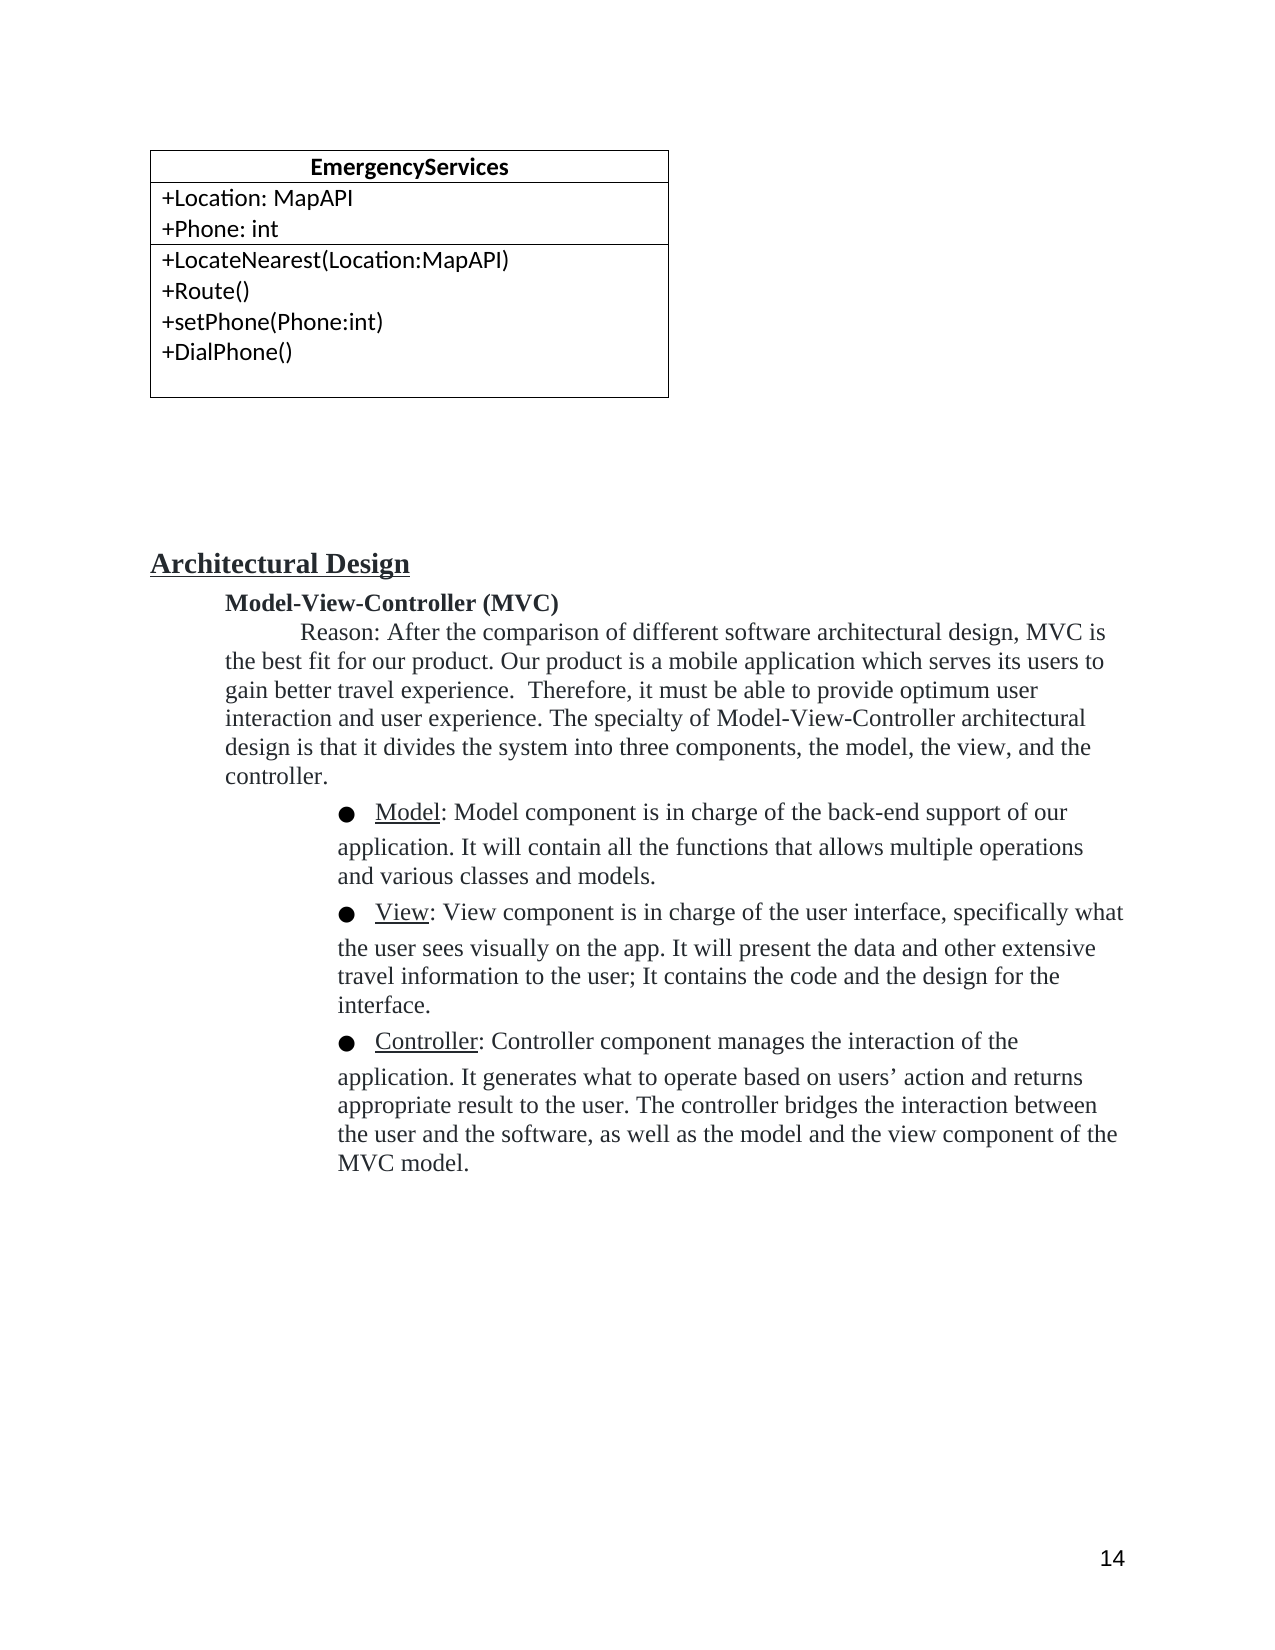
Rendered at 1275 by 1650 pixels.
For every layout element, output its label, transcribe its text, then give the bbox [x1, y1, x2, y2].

subtitle Architectural Design [150, 547, 1125, 580]
text Reason: After the comparison of different software architectural design, MVC is the best fit for our product. Our product is a mobile application which serves its users to gain better travel experience. Therefore, it must be able to provide optimum user interaction and user experience. The specialty of Model-View-Controller architectural design is that it divides the system into three components, the model, the view, and the controller. [225, 617, 1125, 790]
text Model-View-Controller (MVC) [150, 588, 1125, 617]
list Controller: Controller component manages the interaction of the application. It generates what to operate based on users’ action and returns appropriate result to the user. The controller bridges the interaction between the user and the software, as well as the model and the view component of the MVC model. [337, 1019, 1125, 1177]
list View: View component is in charge of the user interface, specifically what the user sees visually on the app. It will present the data and other extensive travel information to the user; It contains the code and the design for the interface. [337, 890, 1125, 1019]
list Model: Model component is in charge of the back-end support of our application. It will contain all the functions that allows multiple operations and various classes and models. [337, 790, 1125, 890]
table_header EmergencyServices [151, 151, 668, 182]
table_cell +LocateNearest(Location:MapAPI) +Route() +setPhone(Phone:int) +DialPhone() [151, 245, 668, 397]
table_cell +Location: MapAPI +Phone: int [151, 183, 668, 244]
